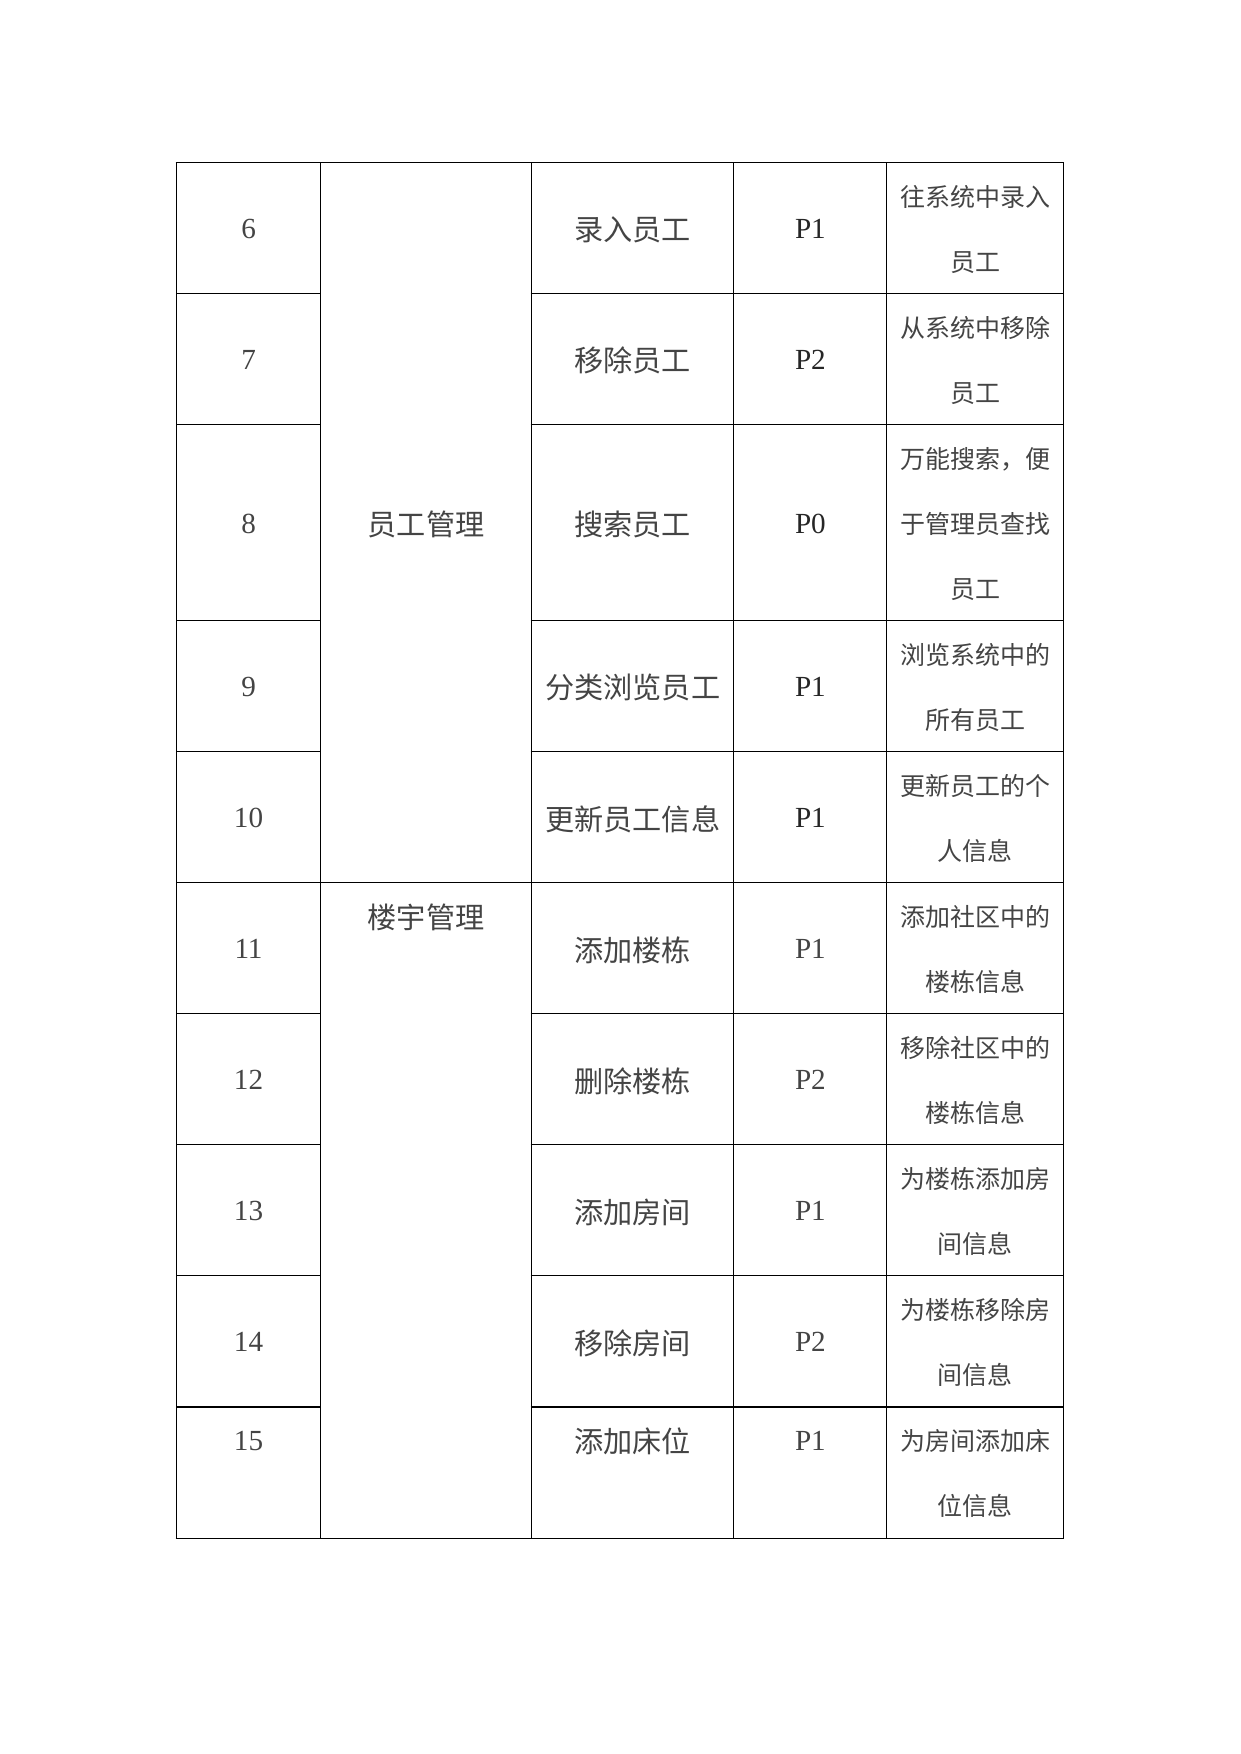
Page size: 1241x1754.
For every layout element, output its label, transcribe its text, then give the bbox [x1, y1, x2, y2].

table_cell 添加社区中的楼栋信息 [887, 883, 1063, 1013]
table_cell 11 [177, 883, 320, 1013]
table_cell 为房间添加床位信息 [887, 1408, 1063, 1537]
table_cell 更新员工信息 [532, 752, 733, 882]
table_cell 员工管理 [321, 163, 531, 882]
table_cell P1 [734, 752, 886, 882]
table_cell P1 [734, 1408, 886, 1537]
table_cell P1 [734, 1145, 886, 1275]
table_cell 为楼栋移除房间信息 [887, 1276, 1063, 1406]
table_cell 8 [177, 425, 320, 620]
table_cell 移除房间 [532, 1276, 733, 1406]
table_cell 10 [177, 752, 320, 882]
table_cell P1 [734, 163, 886, 293]
table_cell P2 [734, 294, 886, 424]
table_cell 添加床位 [532, 1408, 733, 1537]
table_cell 6 [177, 163, 320, 293]
table_cell 添加房间 [532, 1145, 733, 1275]
table_cell 浏览系统中的所有员工 [887, 621, 1063, 751]
table_cell P0 [734, 425, 886, 620]
table_cell 从系统中移除员工 [887, 294, 1063, 424]
table_cell 12 [177, 1014, 320, 1144]
table_cell 删除楼栋 [532, 1014, 733, 1144]
table_cell 添加楼栋 [532, 883, 733, 1013]
table_cell P1 [734, 883, 886, 1013]
table_cell 7 [177, 294, 320, 424]
table_cell 移除社区中的楼栋信息 [887, 1014, 1063, 1144]
table_cell 9 [177, 621, 320, 751]
table_cell 楼宇管理 [321, 883, 531, 1537]
table_cell 往系统中录入员工 [887, 163, 1063, 293]
table_cell P1 [734, 621, 886, 751]
table_cell P2 [734, 1014, 886, 1144]
table_cell P2 [734, 1276, 886, 1406]
table_cell 13 [177, 1145, 320, 1275]
table_cell 更新员工的个人信息 [887, 752, 1063, 882]
table_cell 万能搜索，便于管理员查找员工 [887, 425, 1063, 620]
table_cell 移除员工 [532, 294, 733, 424]
table_cell 分类浏览员工 [532, 621, 733, 751]
table_cell 搜索员工 [532, 425, 733, 620]
table_cell 15 [177, 1408, 320, 1537]
table_cell 14 [177, 1276, 320, 1406]
table_cell 为楼栋添加房间信息 [887, 1145, 1063, 1275]
table_cell 录入员工 [532, 163, 733, 293]
